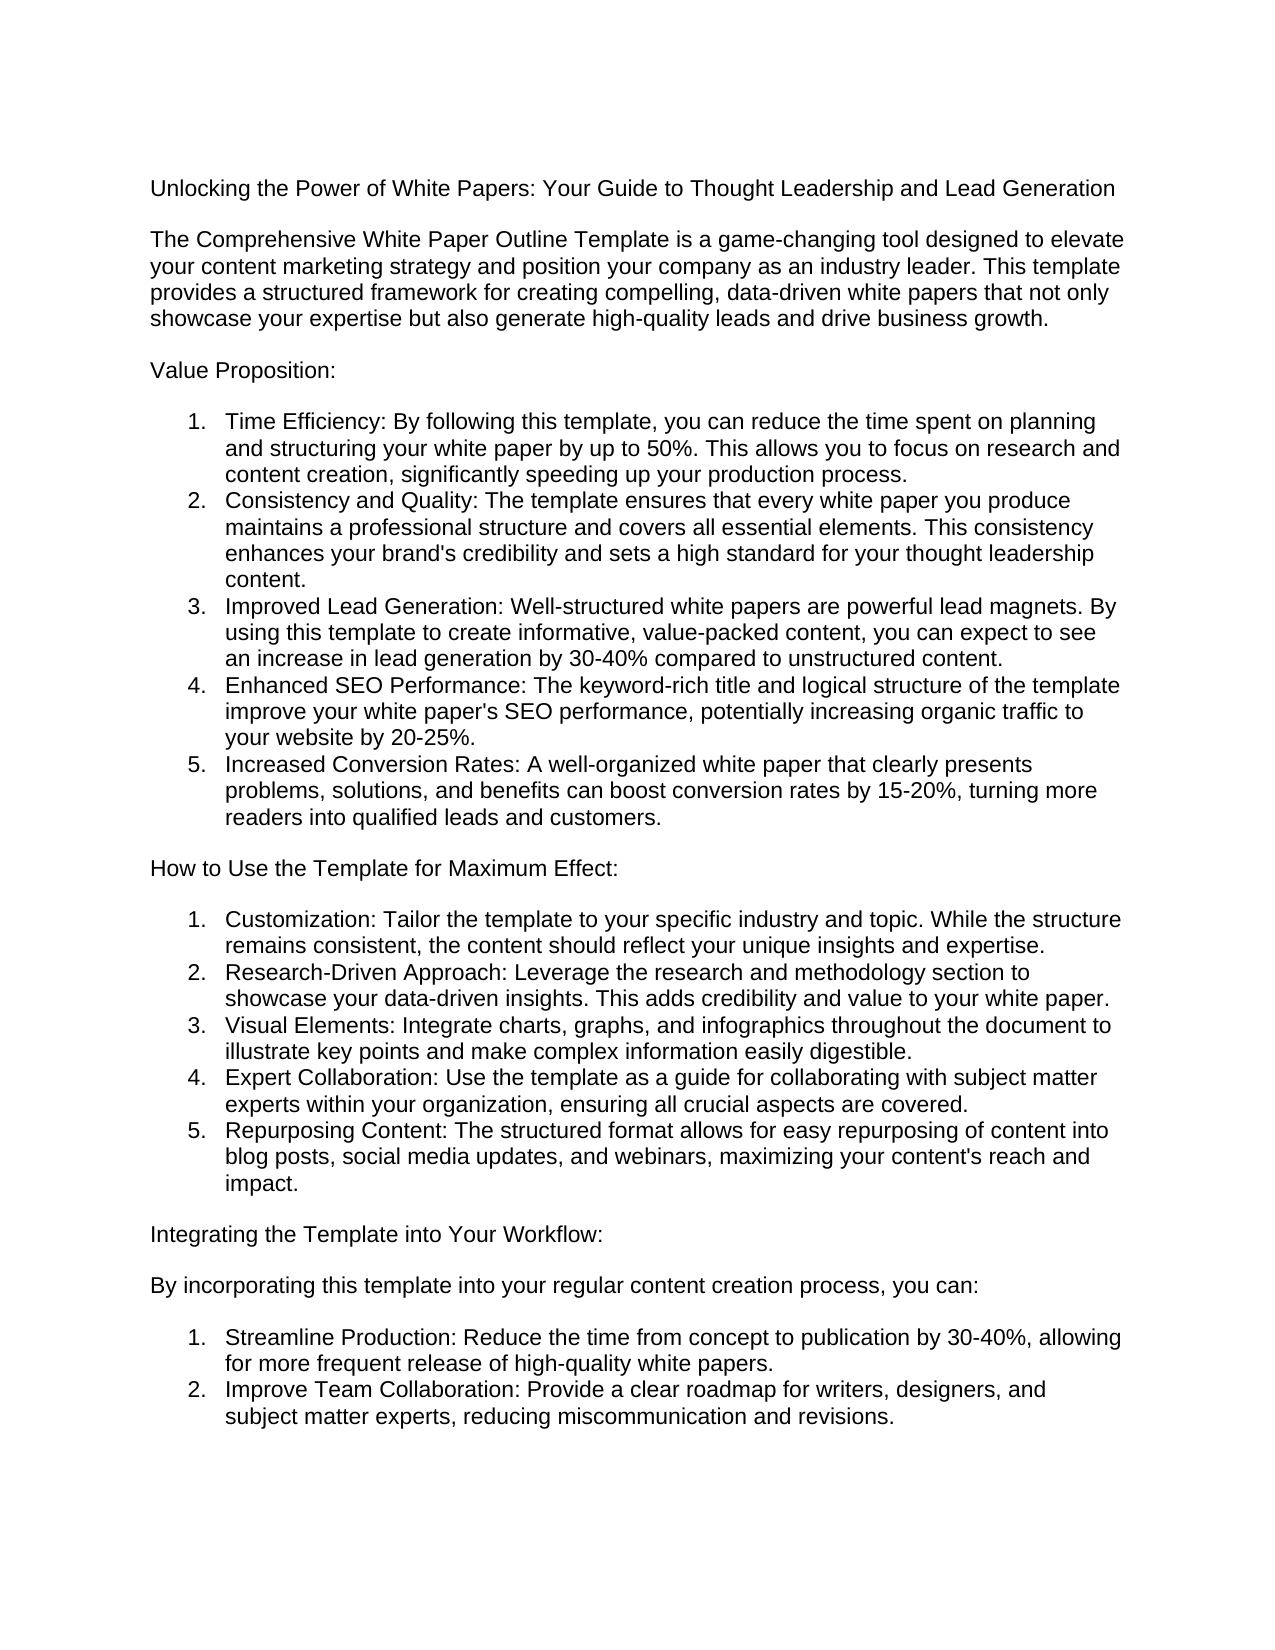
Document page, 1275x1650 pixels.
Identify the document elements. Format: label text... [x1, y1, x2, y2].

list Research-Driven Approach: Leverage the research and methodology section to showcase your data-driven insights. This adds credibility and value to your white paper. [187, 959, 1125, 1012]
list Improved Lead Generation: Well-structured white papers are powerful lead magnets. By using this template to create informative, value-packed content, you can expect to see an increase in lead generation by 30-40% compared to unstructured content. [187, 593, 1125, 672]
list Increased Conversion Rates: A well-organized white paper that clearly presents problems, solutions, and benefits can boost conversion rates by 15-20%, turning more readers into qualified leads and customers. [187, 751, 1125, 830]
list Expert Collaboration: Use the template as a guide for collaborating with subject matter experts within your organization, ensuring all crucial aspects are covered. [187, 1064, 1125, 1117]
text By incorporating this template into your regular content creation process, you can: [150, 1272, 1125, 1299]
list Consistency and Quality: The template ensures that every white paper you produce maintains a professional structure and covers all essential elements. This consistency enhances your brand's credibility and sets a high standard for your thought leadership content. [187, 487, 1125, 593]
text Unlocking the Power of White Papers: Your Guide to Thought Leadership and Lead Generation [150, 175, 1125, 201]
list Repurposing Content: The structured format allows for easy repurposing of content into blog posts, social media updates, and webinars, maximizing your content's reach and impact. [187, 1117, 1125, 1196]
text Integrating the Template into Your Workflow: [150, 1221, 1125, 1247]
list Improve Team Collaboration: Provide a clear roadmap for writers, designers, and subject matter experts, reducing miscommunication and revisions. [187, 1376, 1125, 1429]
list Streamline Production: Reduce the time from concept to publication by 30-40%, allowing for more frequent release of high-quality white papers. [187, 1324, 1125, 1376]
list Enhanced SEO Performance: The keyword-rich title and logical structure of the template improve your white paper's SEO performance, potentially increasing organic traffic to your website by 20-25%. [187, 672, 1125, 751]
list Customization: Tailor the template to your specific industry and topic. While the structure remains consistent, the content should reflect your unique insights and expertise. [187, 906, 1125, 959]
list Visual Elements: Integrate charts, graphs, and infographics throughout the document to illustrate key points and make complex information easily digestible. [187, 1012, 1125, 1064]
text Value Proposition: [150, 357, 1125, 383]
text The Comprehensive White Paper Outline Template is a game-changing tool designed to elevate your content marketing strategy and position your company as an industry leader. This template provides a structured framework for creating compelling, data-driven white papers that not only showcase your expertise but also generate high-quality leads and drive business growth. [150, 226, 1125, 332]
text How to Use the Template for Maximum Effect: [150, 855, 1125, 881]
list Time Efficiency: By following this template, you can reduce the time spent on planning and structuring your white paper by up to 50%. This allows you to focus on research and content creation, significantly speeding up your production process. [187, 408, 1125, 487]
